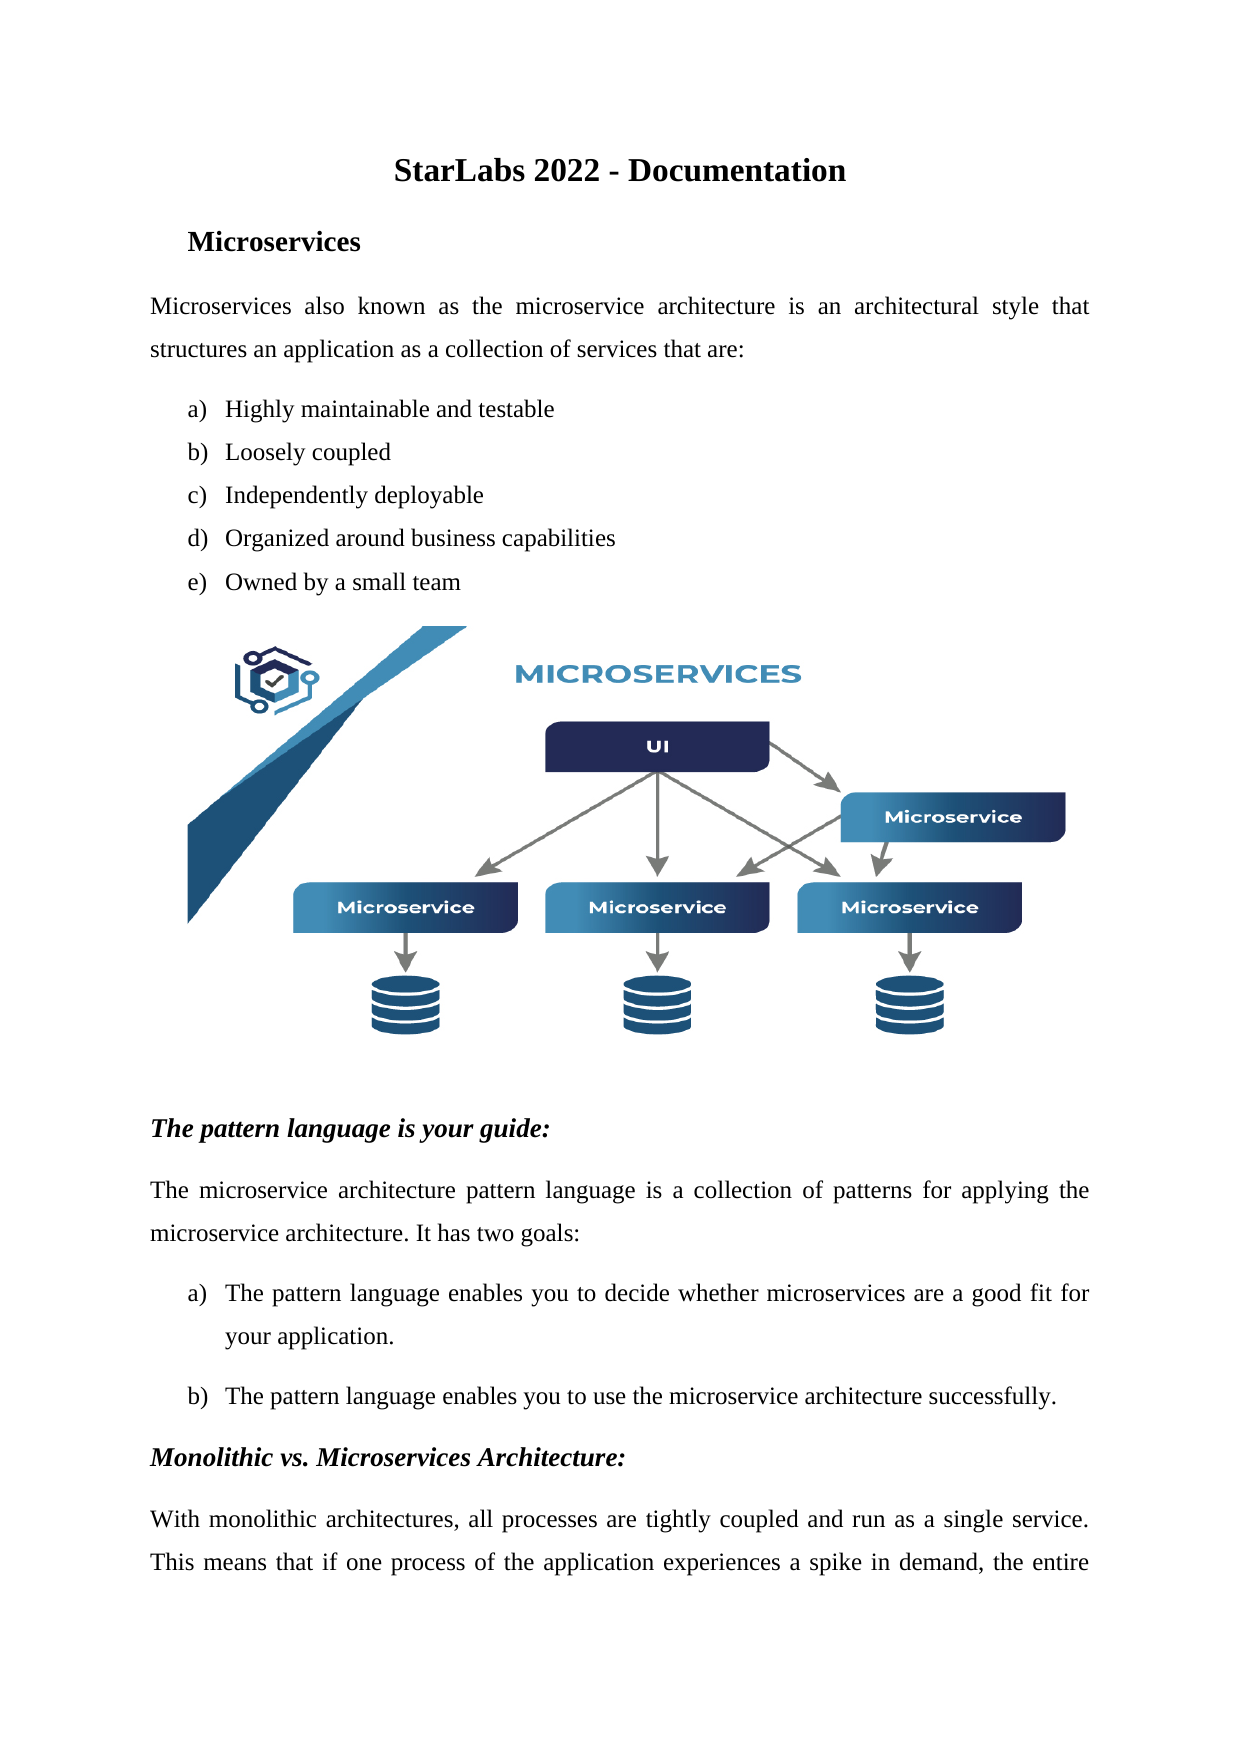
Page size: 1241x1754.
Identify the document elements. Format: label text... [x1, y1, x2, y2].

text The microservice architecture pattern language is a collection of patterns for applying the microservice architecture. It has two goals: [150, 1175, 1090, 1247]
text StarLabs 2022 - Documentation [150, 150, 1090, 188]
text Microservices [187, 224, 1090, 258]
list The pattern language enables you to decide whether microservices are a good fit for your application. [187, 1278, 1090, 1350]
picture [187, 626, 1127, 1082]
list Loosely coupled [187, 437, 1090, 466]
list Owned by a small team [187, 567, 1090, 595]
list The pattern language enables you to use the microservice architecture successfully. [187, 1381, 1090, 1410]
text The pattern language is your guide: [150, 1112, 1090, 1143]
list Highly maintainable and testable [187, 394, 1090, 423]
text Monolithic vs. Microservices Architecture: [150, 1441, 1090, 1472]
text Microservices also known as the microservice architecture is an architectural style that structures an application as a collection of services that are: [150, 291, 1090, 363]
list Independently deployable [187, 480, 1090, 509]
list Organized around business capabilities [187, 523, 1090, 552]
